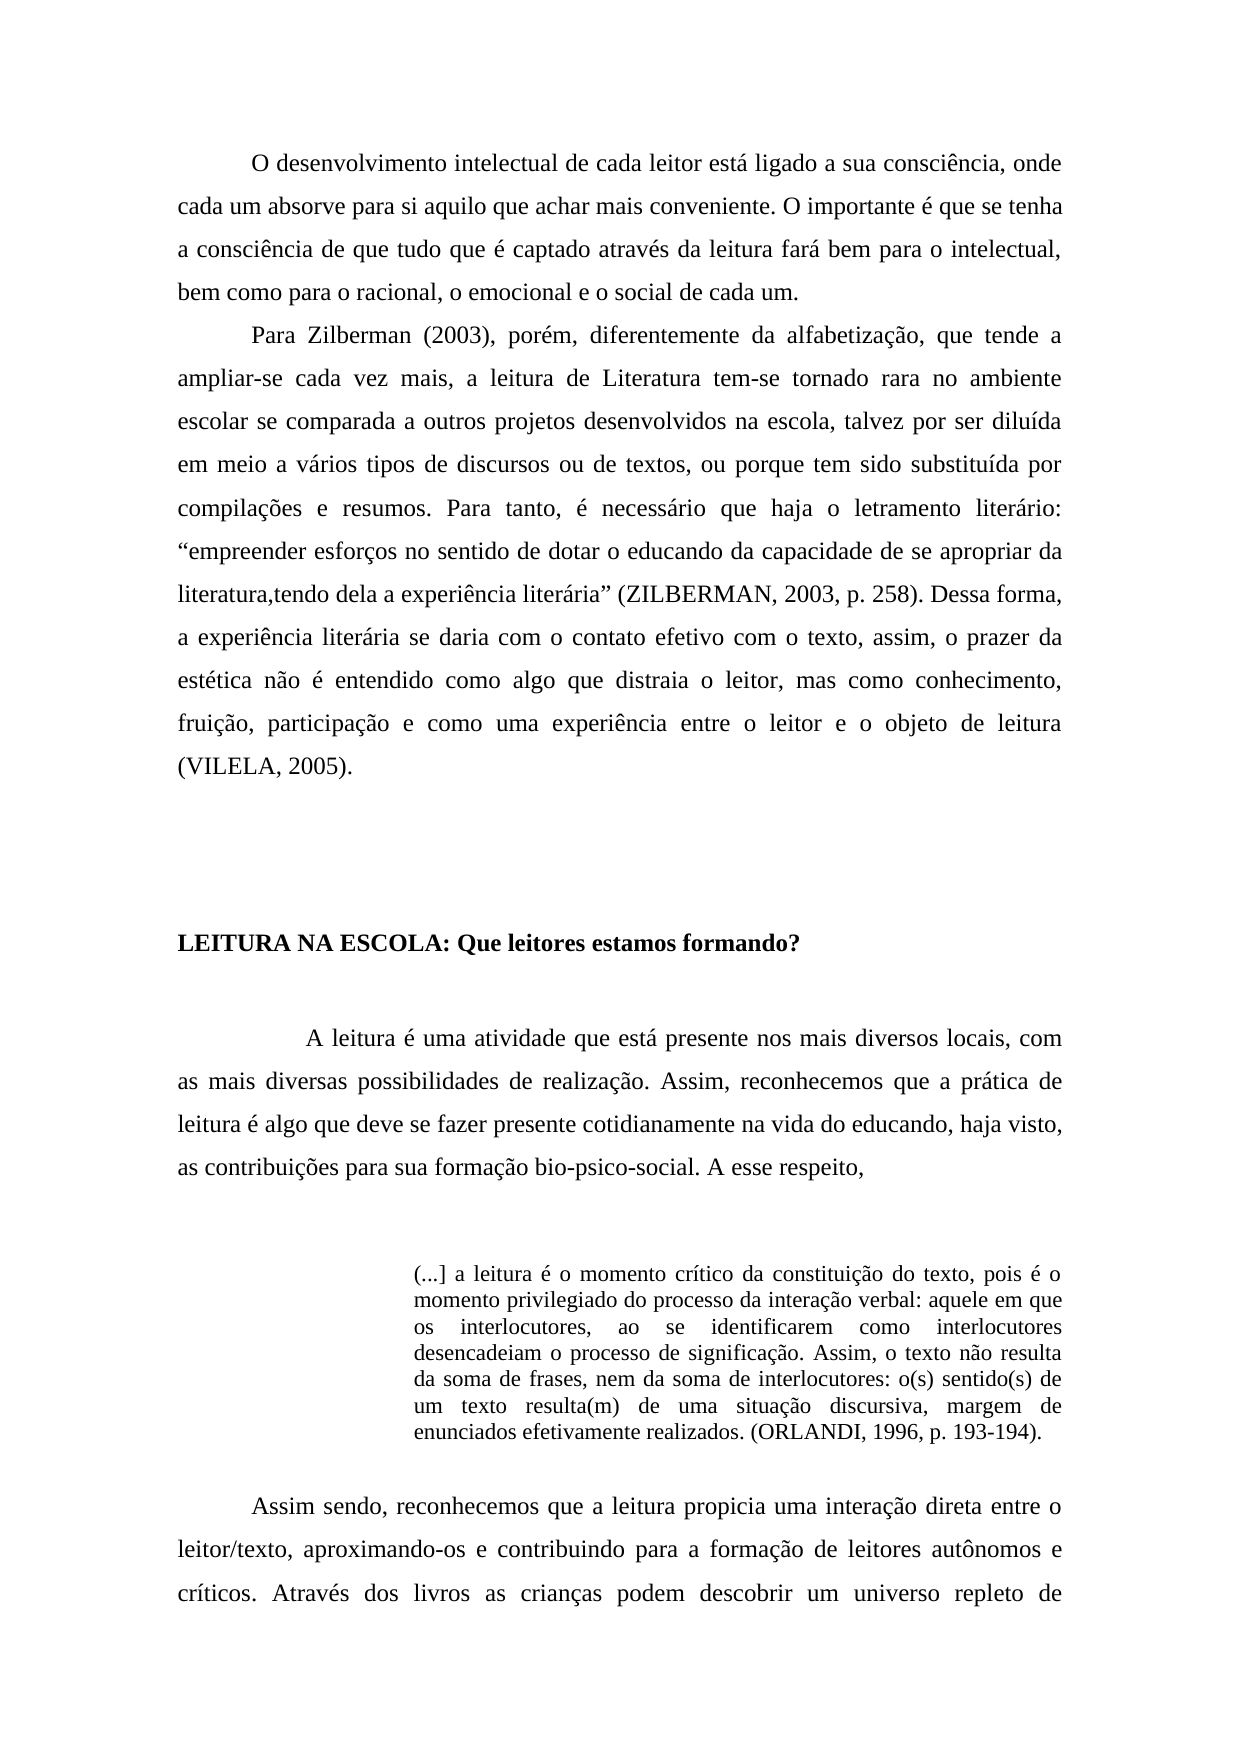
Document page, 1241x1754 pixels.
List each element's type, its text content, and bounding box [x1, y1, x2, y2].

text Para Zilberman (2003), porém, diferentemente da alfabetização, que tende a ampliar-se cada vez mais, a leitura de Literatura tem-se tornado rara no ambiente escolar se comparada a outros projetos desenvolvidos na escola, talvez por ser diluída em meio a vários tipos de discursos ou de textos, ou porque tem sido substituída por compilações e resumos. Para tanto, é necessário que haja o letramento literário: “empreender esforços no sentido de dotar o educando da capacidade de se apropriar da literatura,tendo dela a experiência literária” (ZILBERMAN, 2003, p. 258). Dessa forma, a experiência literária se daria com o contato efetivo com o texto, assim, o prazer da estética não é entendido como algo que distraia o leitor, mas como conhecimento, fruição, participação e como uma experiência entre o leitor e o objeto de leitura (VILELA, 2005). [177, 320, 1063, 780]
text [177, 1491, 1063, 1606]
text A leitura é uma atividade que está presente nos mais diversos locais, com as mais diversas possibilidades de realização. Assim, reconhecemos que a prática de leitura é algo que deve se fazer presente cotidianamente na vida do educando, haja visto, as contribuições para sua formação bio-psico-social. A esse respeito, [177, 1023, 1063, 1181]
text (...] a leitura é o momento crítico da constituição do texto, pois é o momento privilegiado do processo da interação verbal: aquele em que os interlocutores, ao se identificarem como interlocutores desencadeiam o processo de significação. Assim, o texto não resulta da soma de frases, nem da soma de interlocutores: o(s) sentido(s) de um texto resulta(m) de uma situação discursiva, margem de enunciados efetivamente realizados. (ORLANDI, 1996, p. 193-194). [413, 1260, 1063, 1444]
text O desenvolvimento intelectual de cada leitor está ligado a sua consciência, onde cada um absorve para si aquilo que achar mais conveniente. O importante é que se tenha a consciência de que tudo que é captado através da leitura fará bem para o intelectual, bem como para o racional, o emocional e o social de cada um. [177, 148, 1063, 306]
text LEITURA NA ESCOLA: Que leitores estamos formando? [177, 928, 1063, 957]
